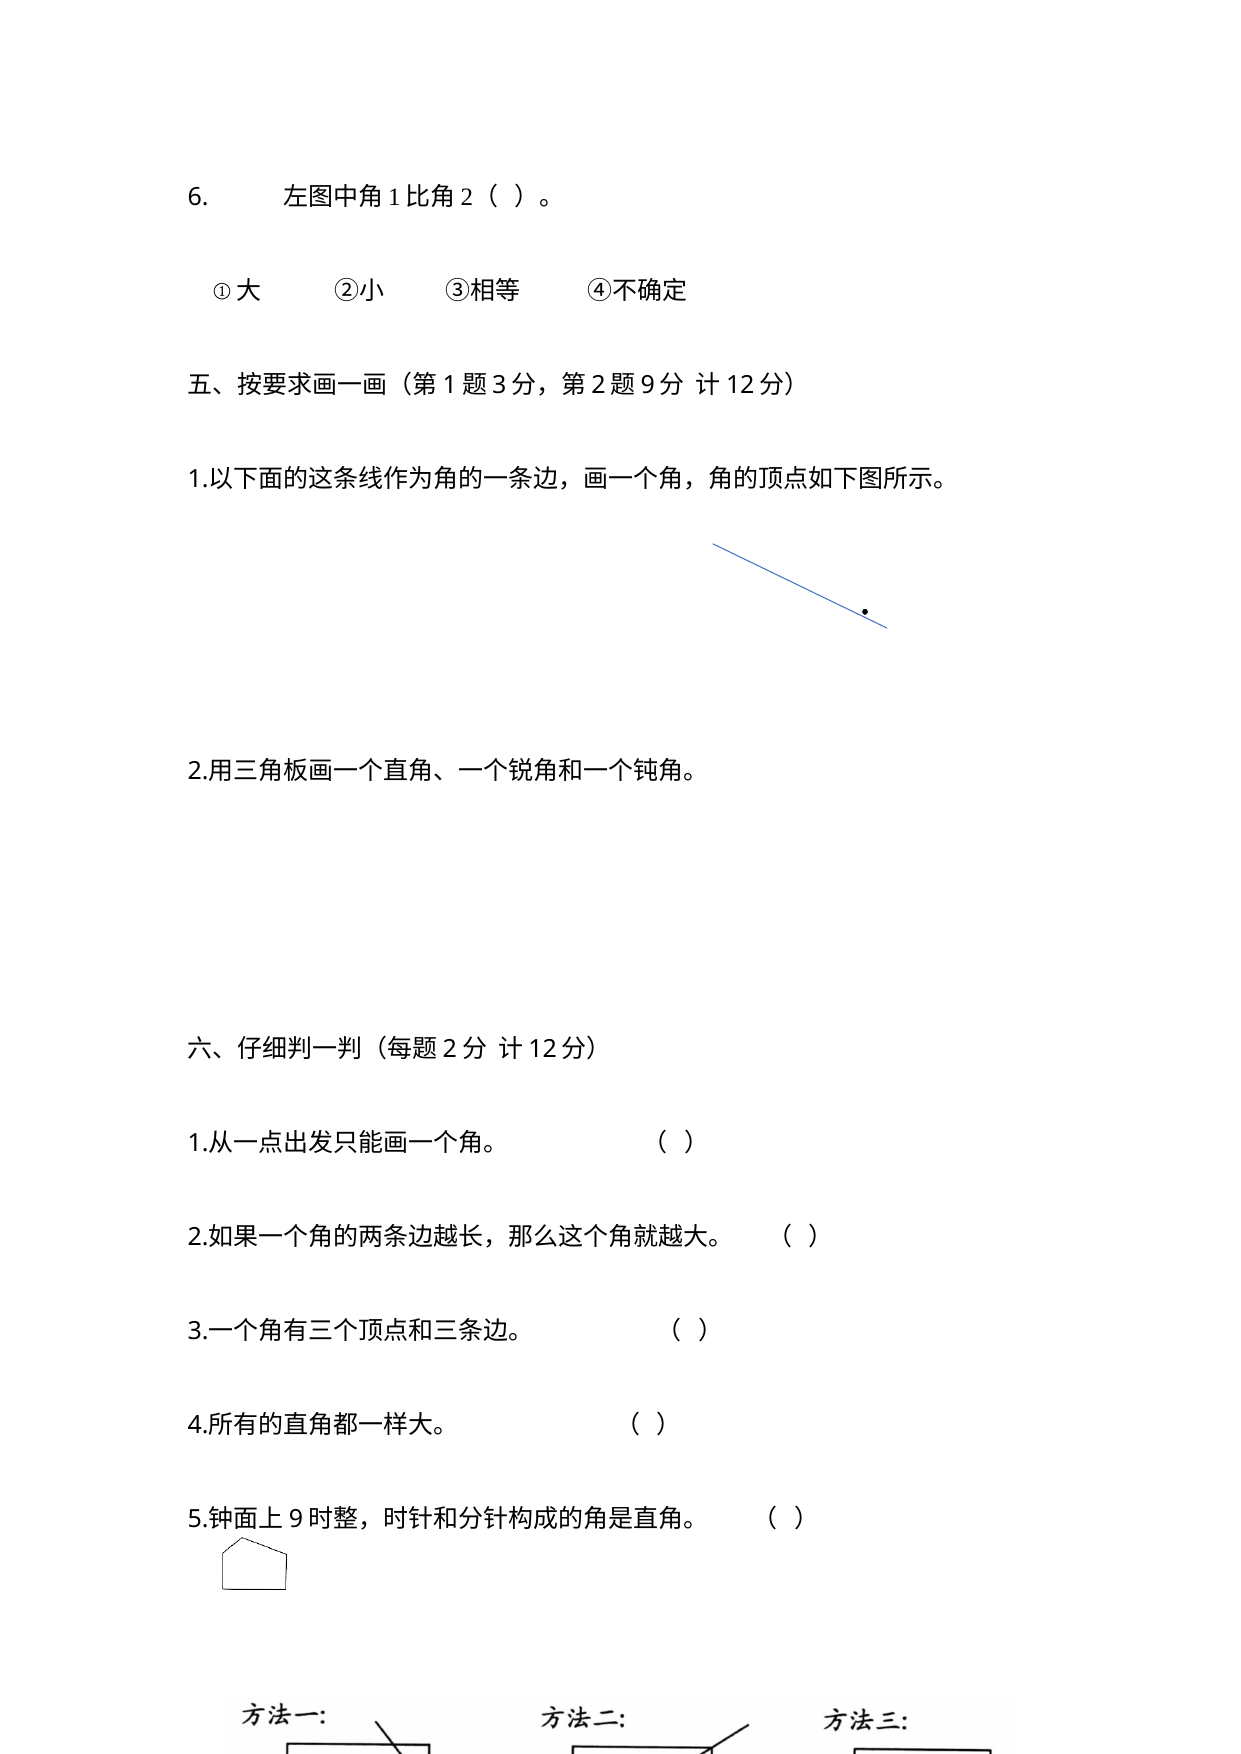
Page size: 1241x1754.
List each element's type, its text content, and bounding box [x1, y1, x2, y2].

text 六、仔细判一判（每题2分 计12分） [187, 1014, 1053, 1079]
picture [227, 1695, 1013, 1754]
text 1.从一点出发只能画一个角。 （ ） [187, 1108, 1053, 1173]
text 3.一个角有三个顶点和三条边。 （ ） [187, 1296, 1053, 1361]
text 五、按要求画一画（第1题3分，第2题9分 计12分） [187, 350, 1053, 415]
text 4.所有的直角都一样大。 （ ） [187, 1390, 1053, 1455]
text 2.如果一个角的两条边越长，那么这个角就越大。 （ ） [187, 1202, 1053, 1267]
text 6. 左图中角1比角2（ ）。 [187, 162, 1053, 227]
text 1.以下面的这条线作为角的一条边，画一个角，角的顶点如下图所示。 [187, 444, 1053, 509]
picture [220, 1549, 288, 1591]
text 5.钟面上9时整，时针和分针构成的角是直角。 （ ） [187, 1484, 1053, 1549]
text ①大 ②小 ③相等 ④不确定 [187, 256, 1053, 321]
text 2.用三角板画一个直角、一个锐角和一个钝角。 [187, 736, 1053, 801]
